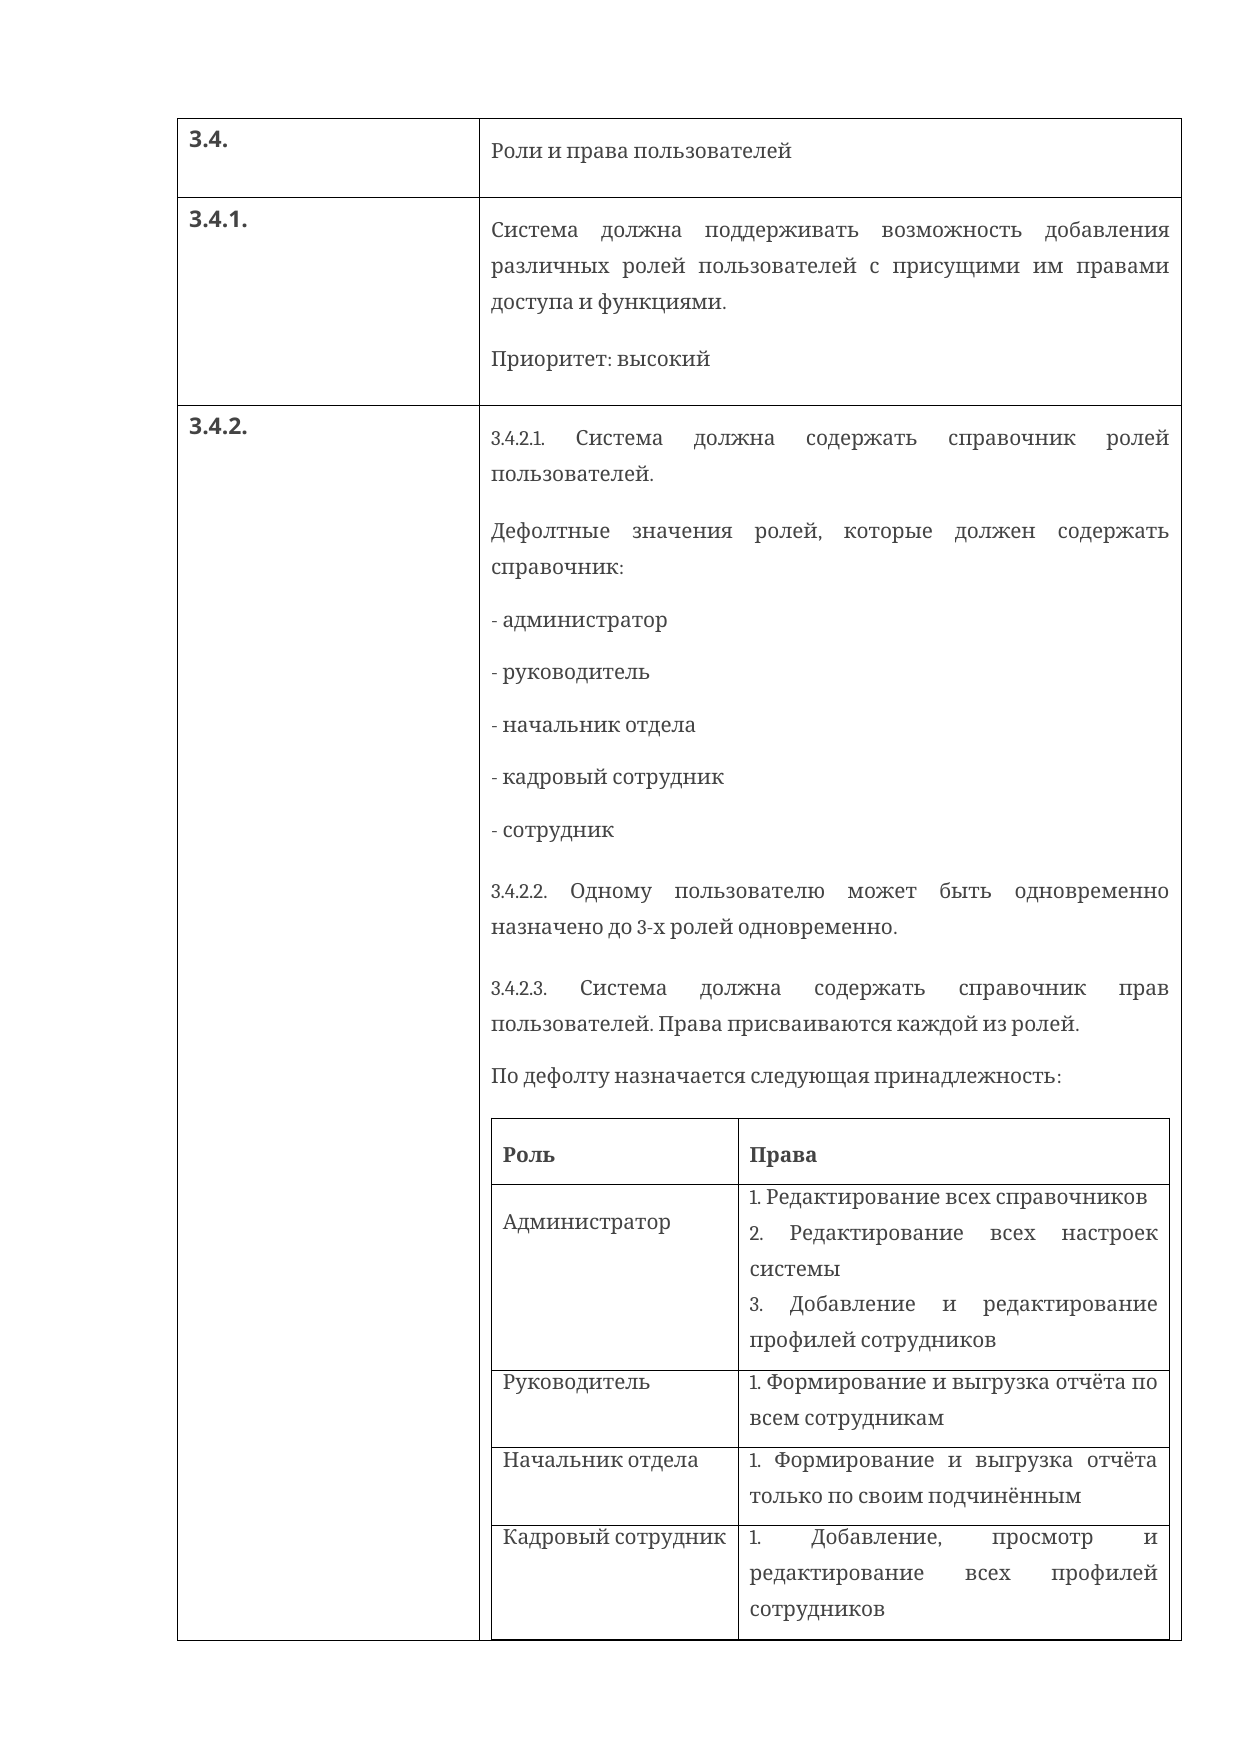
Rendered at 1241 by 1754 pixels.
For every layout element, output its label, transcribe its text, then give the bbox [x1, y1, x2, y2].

table_cell 3.4.2. [178, 406, 479, 1639]
table_cell Система должна поддерживать возможность добавления различных ролей пользователей с присущими им правами доступа и функциями. Приоритет: высокий [480, 198, 1181, 405]
table_cell 3.4.1. [178, 198, 479, 405]
table_header 3.4. [178, 119, 479, 197]
table_header Роли и права пользователей [480, 119, 1181, 197]
